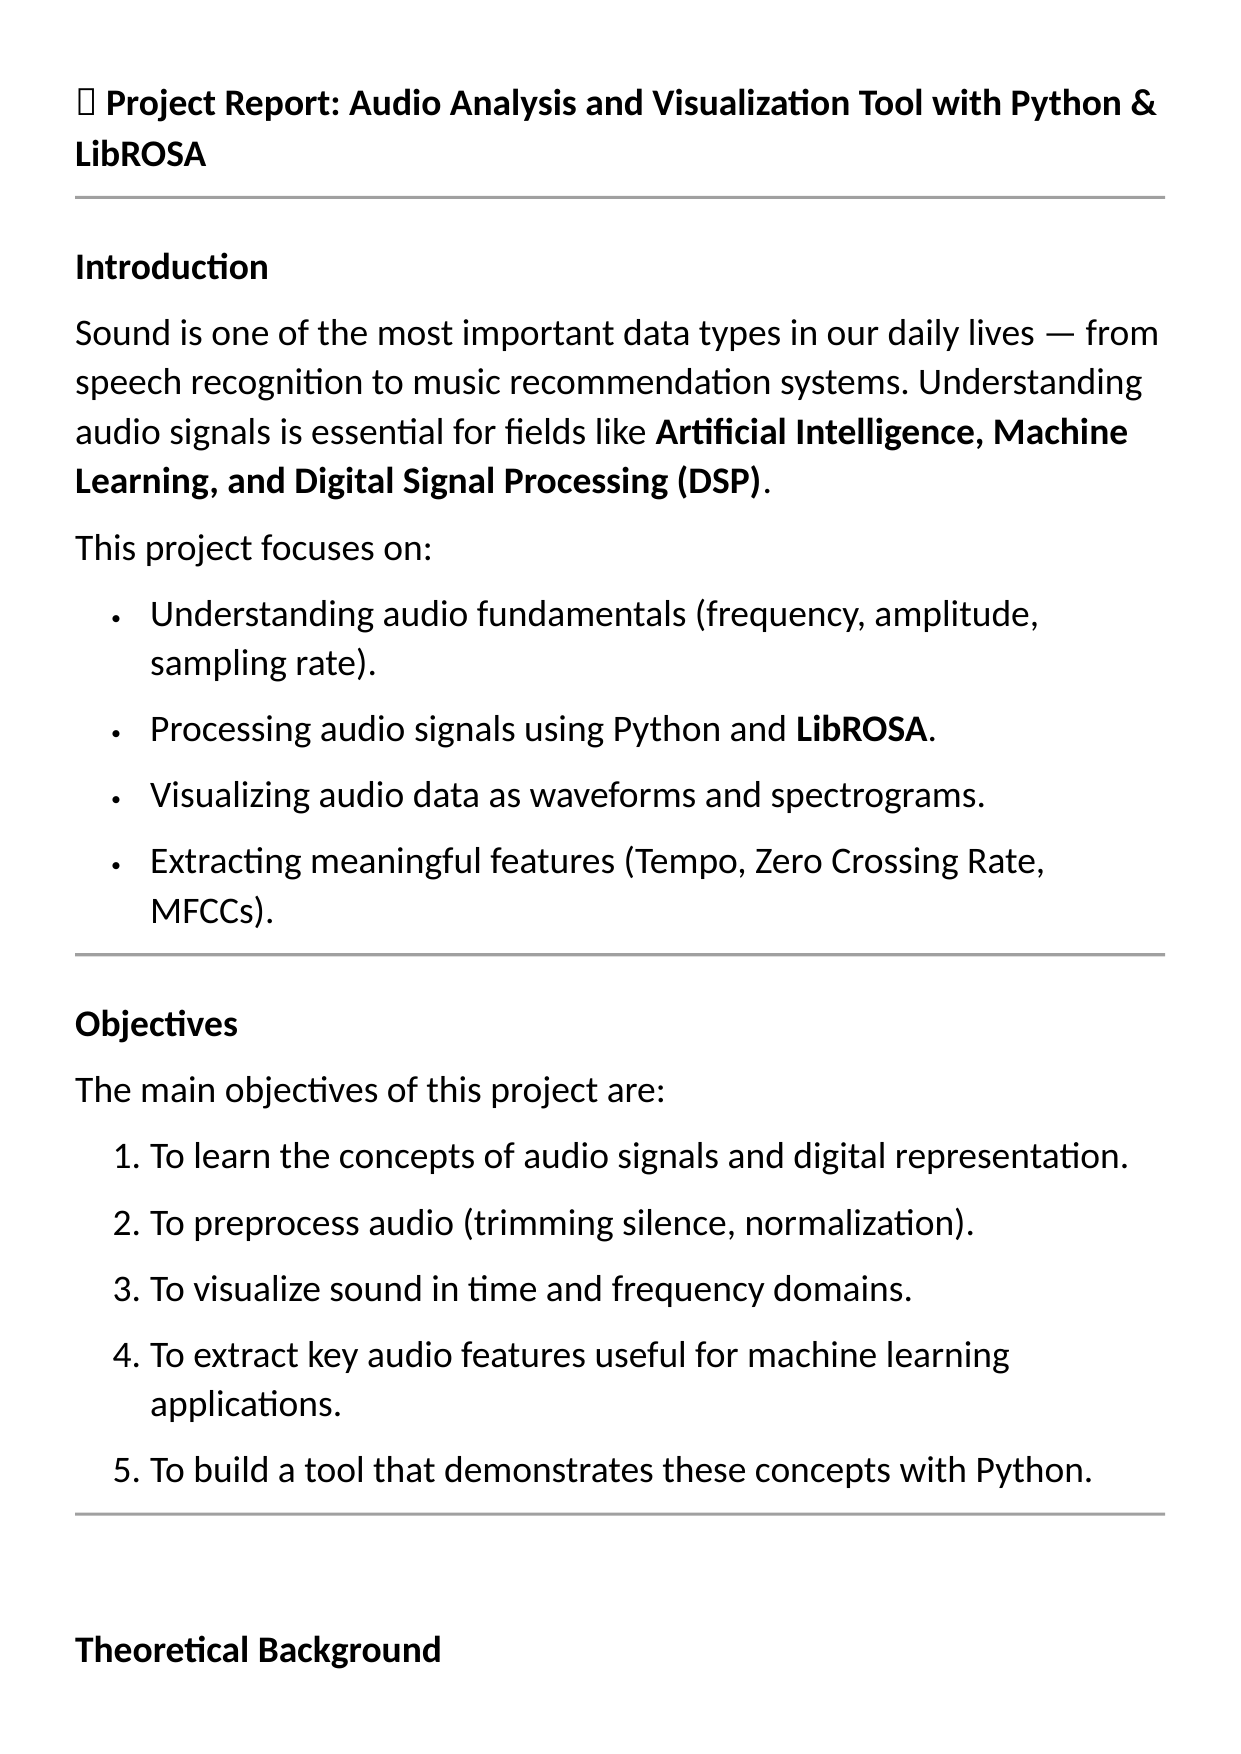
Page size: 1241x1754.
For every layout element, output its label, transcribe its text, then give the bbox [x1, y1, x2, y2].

text Introduction [75, 243, 1165, 288]
text Sound is one of the most important data types in our daily lives — from speech recognition to music recommendation systems. Understanding audio signals is essential for fields like Artificial Intelligence, Machine Learning, and Digital Signal Processing (DSP). [75, 309, 1165, 503]
text This project focuses on: [75, 523, 1165, 569]
text Objectives [75, 1000, 1165, 1046]
list Processing audio signals using Python and LibROSA. [112, 705, 1165, 751]
text 📄 Project Report: Audio Analysis and Visualization Tool with Python & LibROSA [75, 75, 1165, 176]
list Extracting meaningful features (Tempo, Zero Crossing Rate, MFCCs). [112, 837, 1165, 933]
list To extract key audio features useful for machine learning applications. [112, 1331, 1165, 1426]
list Understanding audio fundamentals (frequency, amplitude, sampling rate). [112, 589, 1165, 685]
text The main objectives of this project are: [75, 1066, 1165, 1112]
list Visualizing audio data as waveforms and spectrograms. [112, 771, 1165, 817]
list To visualize sound in time and frequency domains. [112, 1264, 1165, 1310]
list To preprocess audio (trimming silence, normalization). [112, 1198, 1165, 1244]
text Theoretical Background [75, 1626, 1165, 1671]
list To learn the concepts of audio signals and digital representation. [112, 1132, 1165, 1178]
list To build a tool that demonstrates these concepts with Python. [112, 1446, 1165, 1492]
